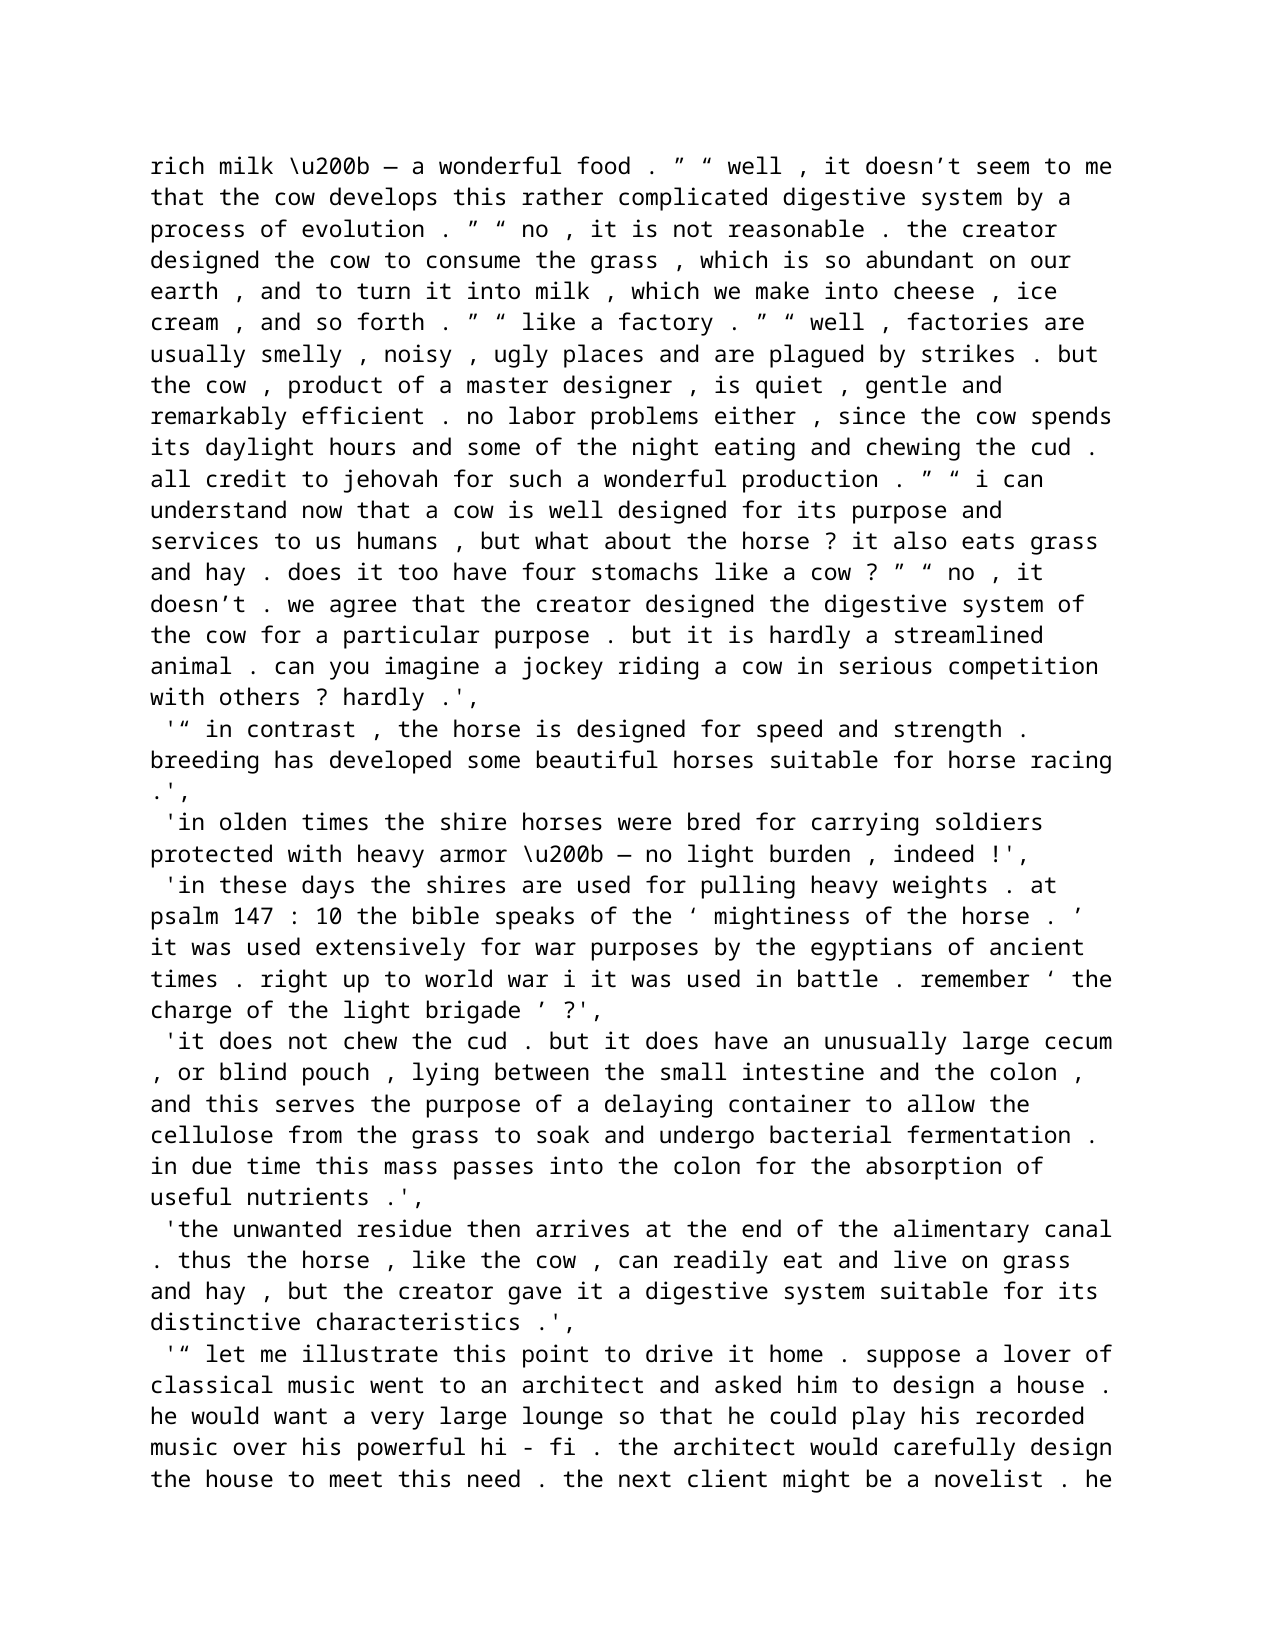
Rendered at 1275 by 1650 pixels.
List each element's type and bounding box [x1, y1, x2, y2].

text [150, 150, 1125, 1494]
